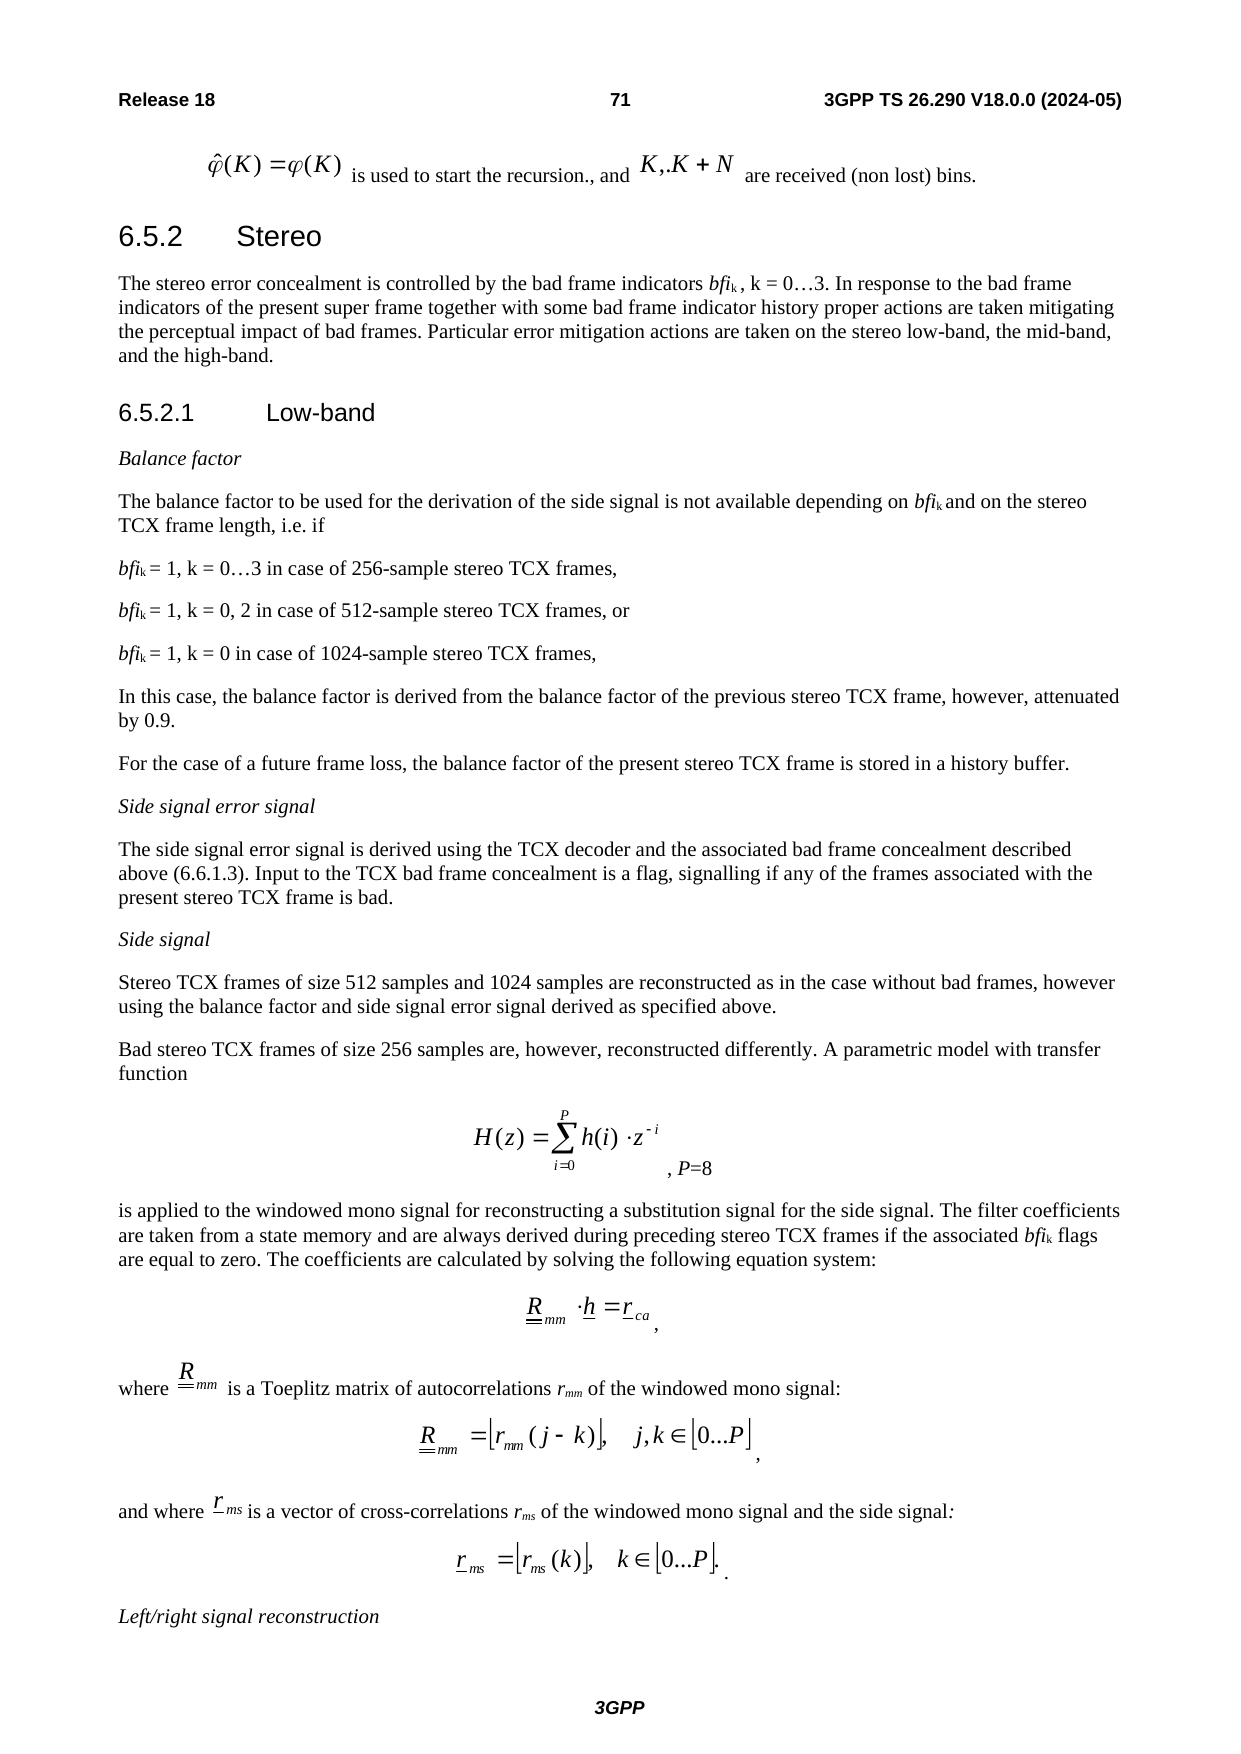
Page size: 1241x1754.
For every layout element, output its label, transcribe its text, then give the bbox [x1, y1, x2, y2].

text , P=8 [118, 1104, 1122, 1180]
subtitle 6.5.2.1 Low-band [118, 398, 1122, 427]
text The side signal error signal is derived using the TCX decoder and the associated bad frame concealment described above (6.6.1.3). Input to the TCX bad frame concealment is a flag, signalling if any of the frames associated with the present stereo TCX frame is bad. [118, 836, 1122, 909]
text Balance factor [118, 446, 1122, 470]
text The stereo error concealment is controlled by the bad frame indicators bfik , k = 0…3. In response to the bad frame indicators of the present super frame together with some bad frame indicator history proper actions are taken mitigating the perceptual impact of bad frames. Particular error mitigation actions are taken on the stereo low-band, the mid-band, and the high-band. [118, 271, 1122, 367]
text In this case, the balance factor is derived from the balance factor of the previous stereo TCX frame, however, attenuated by 0.9. [118, 684, 1122, 732]
text , [118, 1289, 1122, 1335]
text , [118, 1419, 1122, 1465]
text is applied to the windowed mono signal for reconstructing a substitution signal for the side signal. The filter coefficients are taken from a state memory and are always derived during preceding stereo TCX frames if the associated bfik flags are equal to zero. The coefficients are calculated by solving the following equation system: [118, 1198, 1122, 1271]
text is used to start the recursion., and are received (non lost) bins. [118, 147, 1122, 187]
text Bad stereo TCX frames of size 256 samples are, however, reconstructed differently. A parametric model with transfer function [118, 1037, 1122, 1085]
text and where is a vector of cross-correlations rms of the windowed mono signal and the side signal: [118, 1484, 1122, 1523]
text bfik = 1, k = 0, 2 in case of 512-sample stereo TCX frames, or [118, 598, 1122, 622]
subtitle 6.5.2 Stereo [118, 218, 1122, 252]
text bfik = 1, k = 0 in case of 1024-sample stereo TCX frames, [118, 641, 1122, 665]
text The balance factor to be used for the derivation of the side signal is not available depending on bfik and on the stereo TCX frame length, i.e. if [118, 489, 1122, 537]
text Stereo TCX frames of size 512 samples and 1024 samples are reconstructed as in the case without bad frames, however using the balance factor and side signal error signal derived as specified above. [118, 970, 1122, 1018]
text bfik = 1, k = 0…3 in case of 256-sample stereo TCX frames, [118, 556, 1122, 579]
text Side signal [118, 927, 1122, 951]
text where is a Toeplitz matrix of autocorrelations rmm of the windowed mono signal: [118, 1354, 1122, 1400]
text For the case of a future frame loss, the balance factor of the present stereo TCX frame is stored in a history buffer. [118, 751, 1122, 775]
text . [118, 1542, 1122, 1584]
text Side signal error signal [118, 794, 1122, 818]
text Left/right signal reconstruction [118, 1603, 1122, 1628]
